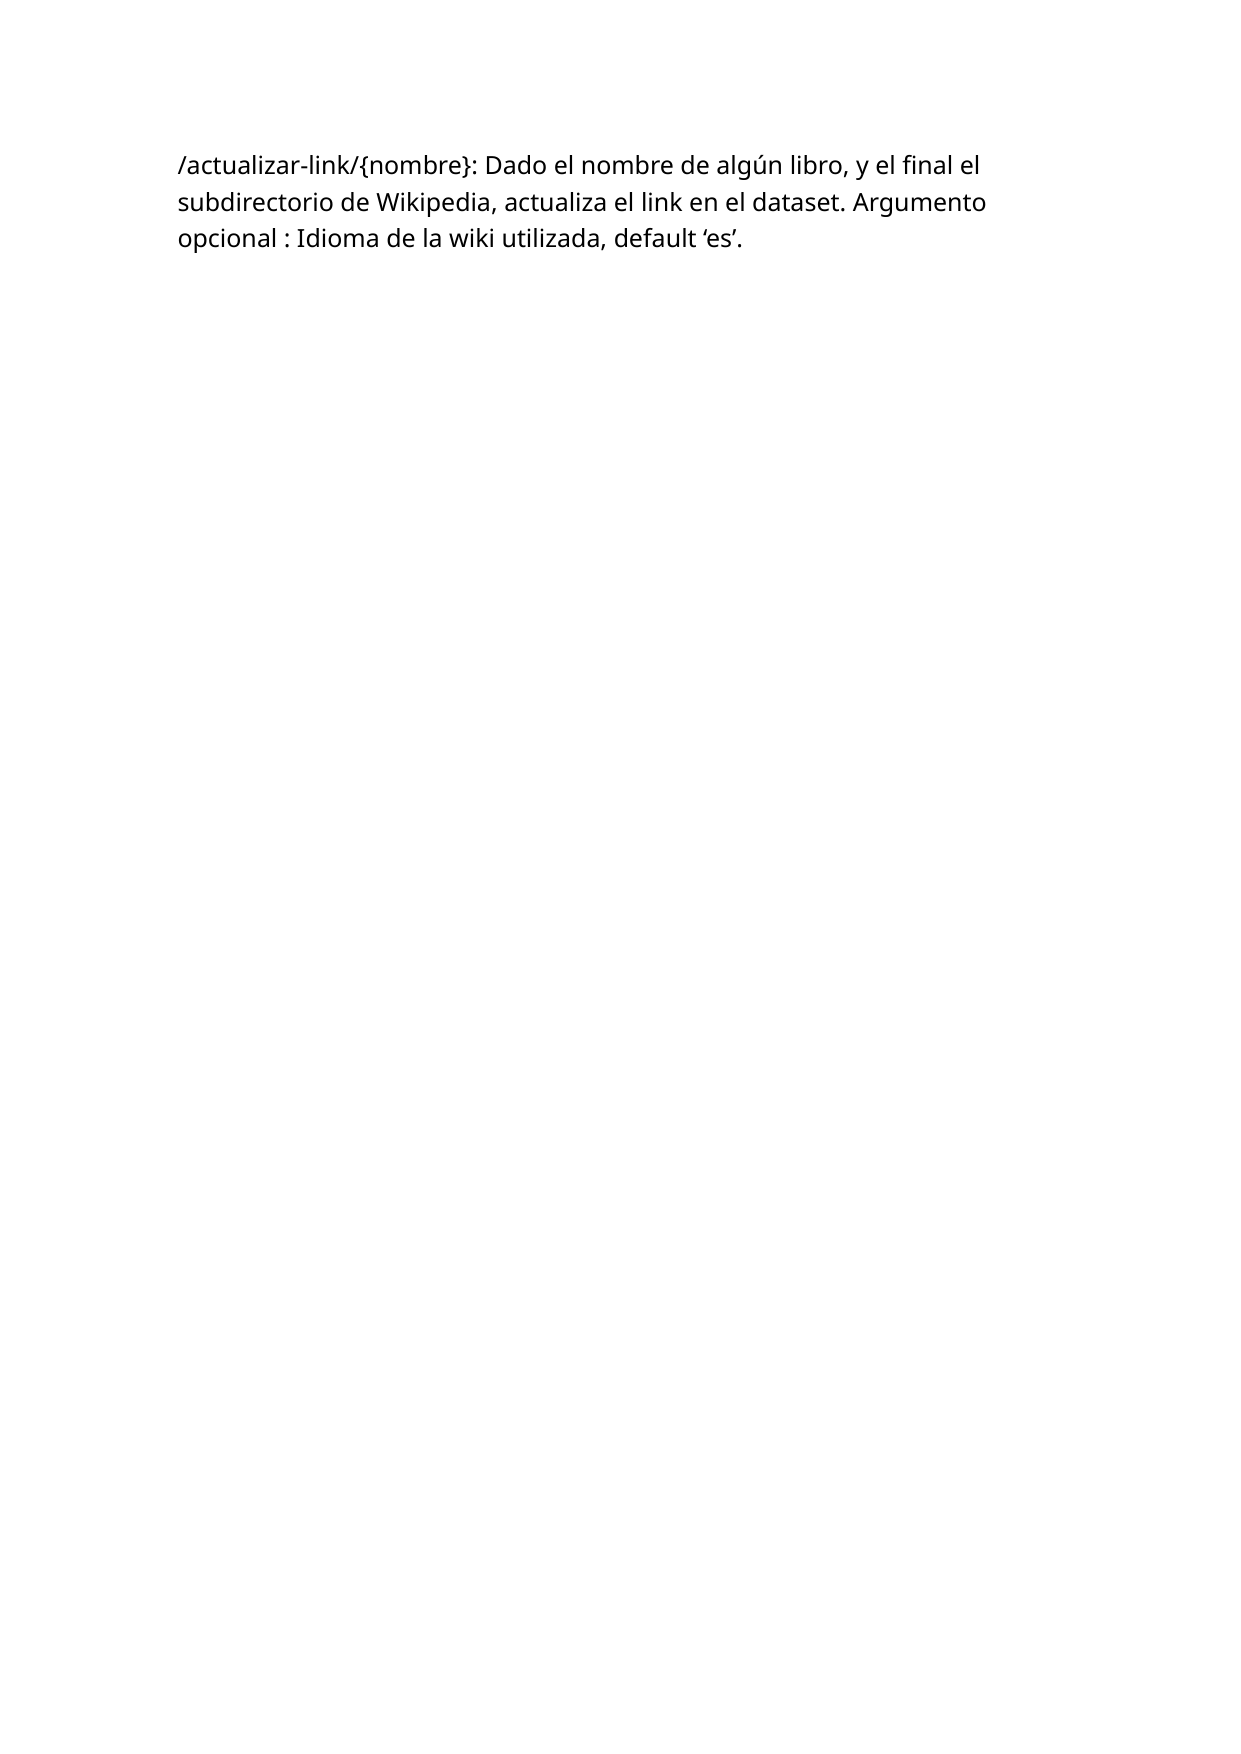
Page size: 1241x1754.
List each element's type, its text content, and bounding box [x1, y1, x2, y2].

text /actualizar-link/{nombre}: Dado el nombre de algún libro, y el final el subdirectorio de Wikipedia, actualiza el link en el dataset. Argumento opcional : Idioma de la wiki utilizada, default ‘es’. [177, 148, 1063, 255]
